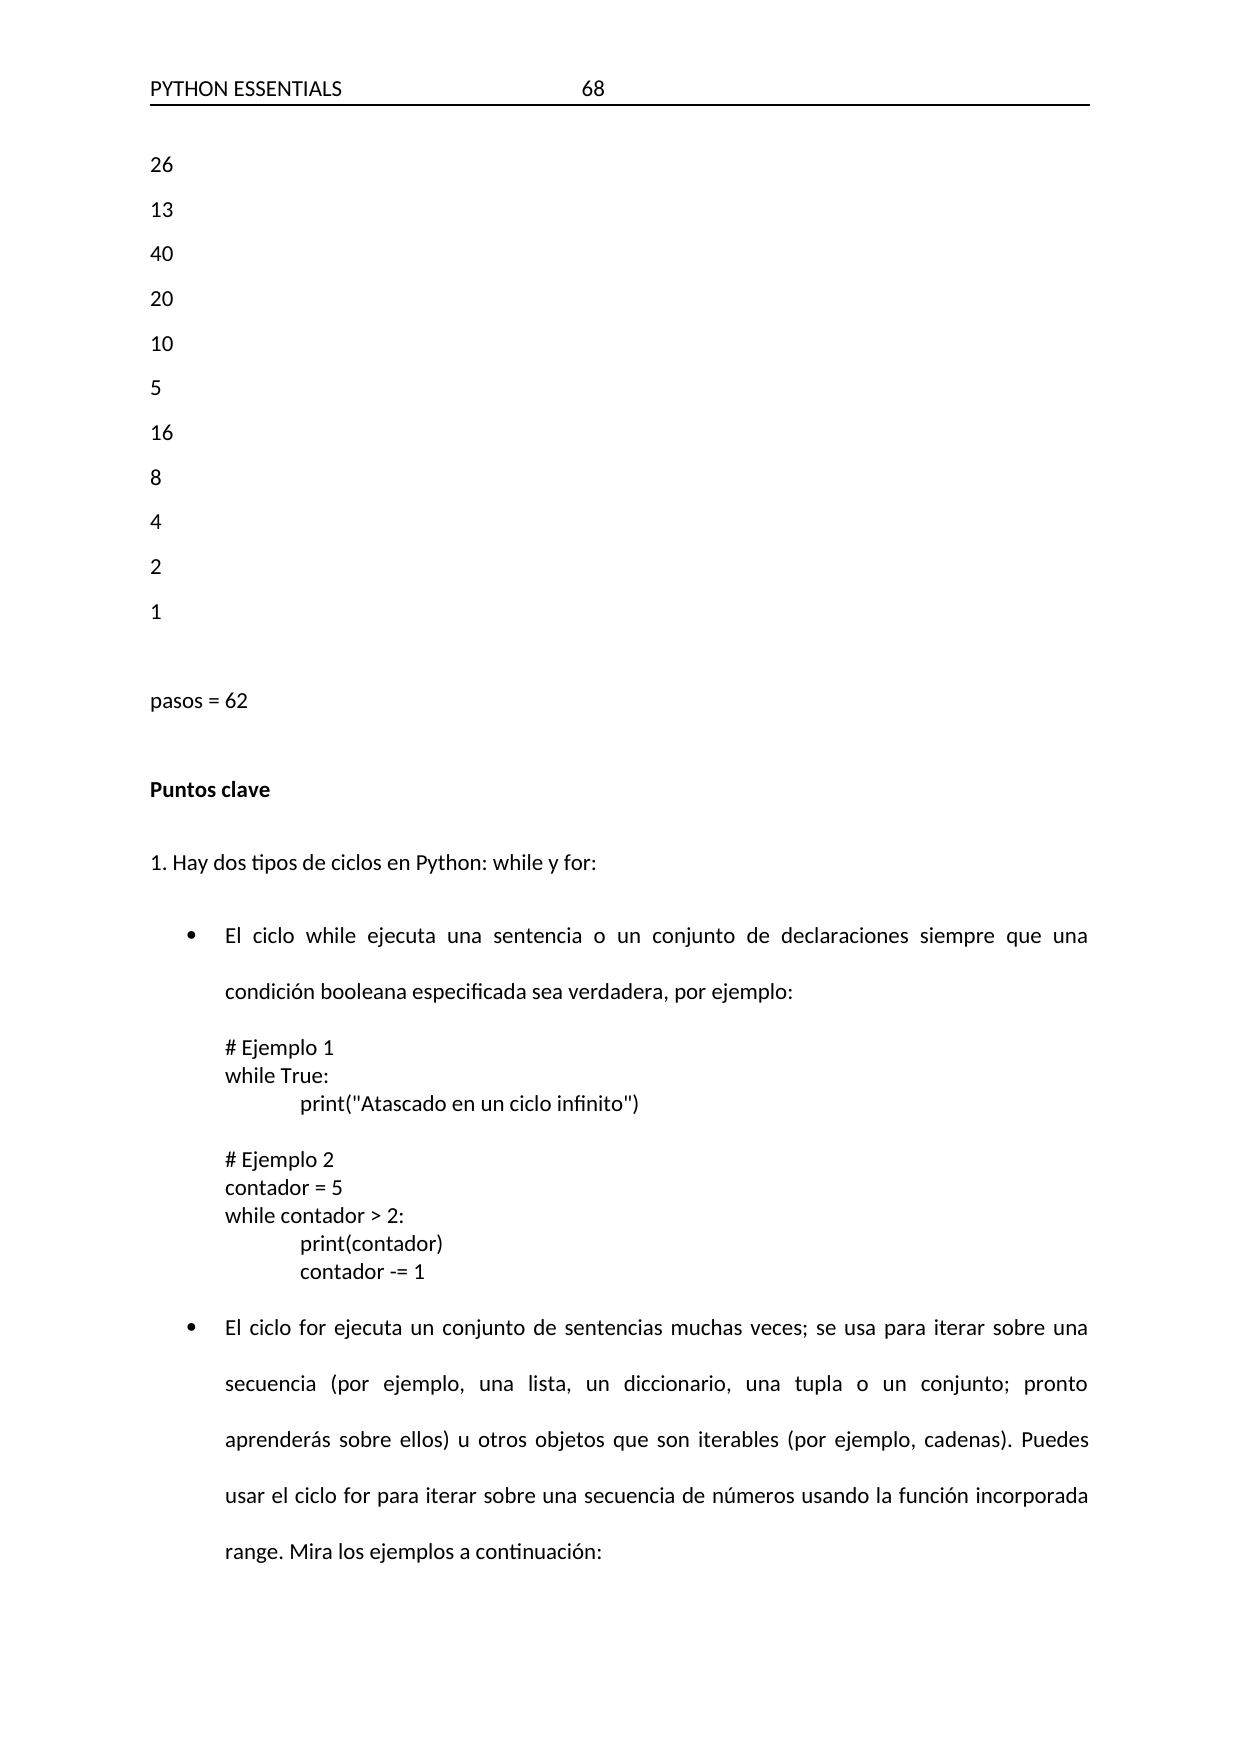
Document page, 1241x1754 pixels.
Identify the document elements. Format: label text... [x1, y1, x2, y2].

list while True: [225, 1061, 1090, 1089]
text 4 [150, 507, 1090, 536]
list contador = 5 [225, 1173, 1090, 1201]
list # Ejemplo 1 [225, 1033, 1090, 1061]
text 26 [150, 150, 1090, 178]
list El ciclo for ejecuta un conjunto de sentencias muchas veces; se usa para iterar sobre una secuencia (por ejemplo, una lista, un diccionario, una tupla o un conjunto; pronto aprenderás sobre ellos) u otros objetos que son iterables (por ejemplo, cadenas). Puedes usar el ciclo for para iterar sobre una secuencia de números usando la función incorporada range. Mira los ejemplos a continuación: [187, 1313, 1090, 1566]
list print("Atascado en un ciclo infinito") [300, 1089, 1090, 1117]
text Puntos clave [150, 776, 1090, 804]
list print(contador) [300, 1229, 1090, 1257]
list El ciclo while ejecuta una sentencia o un conjunto de declaraciones siempre que una condición booleana especificada sea verdadera, por ejemplo: [187, 921, 1090, 1005]
text 8 [150, 463, 1090, 491]
text 1 [150, 597, 1090, 625]
text pasos = 62 [150, 686, 1090, 714]
text 1. Hay dos tipos de ciclos en Python: while y for: [150, 848, 1090, 876]
text 40 [150, 239, 1090, 267]
text 2 [150, 552, 1090, 580]
text 10 [150, 329, 1090, 357]
list # Ejemplo 2 [225, 1145, 1090, 1173]
text 5 [150, 373, 1090, 401]
text 13 [150, 195, 1090, 223]
text 16 [150, 418, 1090, 446]
list while contador > 2: [225, 1201, 1090, 1229]
list contador -= 1 [300, 1257, 1090, 1285]
text 20 [150, 284, 1090, 312]
